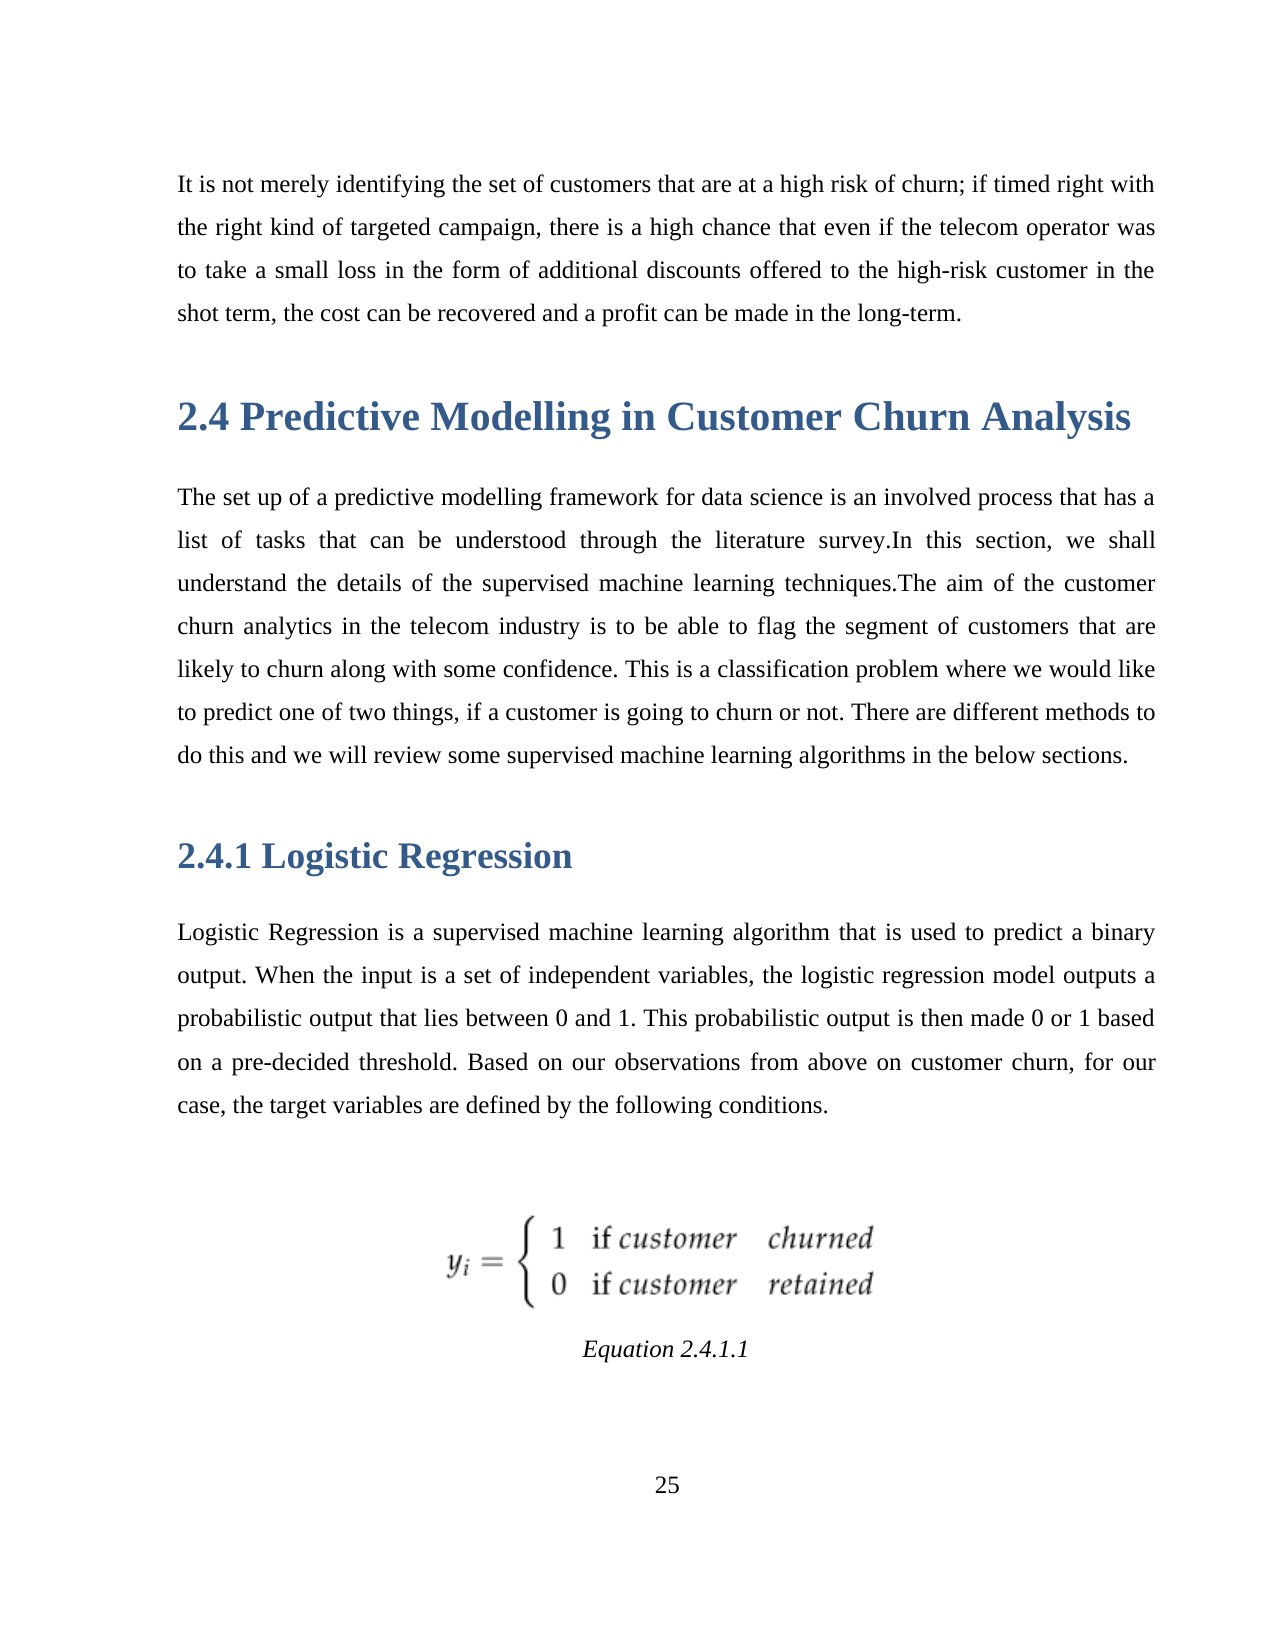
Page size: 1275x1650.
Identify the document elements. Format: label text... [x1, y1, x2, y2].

text Logistic Regression is a supervised machine learning algorithm that is used to predict a binary output. When the input is a set of independent variables, the logistic regression model outputs a probabilistic output that lies between 0 and 1. This probabilistic output is then made 0 or 1 based on a pre-decided threshold. Based on our observations from above on customer churn, for our case, the target variables are defined by the following conditions. [177, 917, 1157, 1162]
picture [415, 1194, 919, 1320]
text It is not merely identifying the set of customers that are at a high risk of churn; if timed right with the right kind of targeted campaign, there is a high chance that even if the telecom operator was to take a small loss in the form of additional discounts offered to the high-risk customer in the shot term, the cost can be recovered and a profit can be made in the long-term. [177, 169, 1157, 327]
subtitle 2.4.1 Logistic Regression [177, 834, 1157, 877]
text The set up of a predictive modelling framework for data science is an involved process that has a list of tasks that can be understood through the literature survey.In this section, we shall understand the details of the supervised machine learning techniques.The aim of the customer churn analytics in the telecom industry is to be able to flag the segment of customers that are likely to churn along with some confidence. This is a classification problem where we would like to predict one of two things, if a customer is going to churn or not. There are different methods to do this and we will review some supervised machine learning algorithms in the below sections. [177, 482, 1157, 769]
subtitle 2.4 Predictive Modelling in Customer Churn Analysis [177, 391, 1157, 439]
